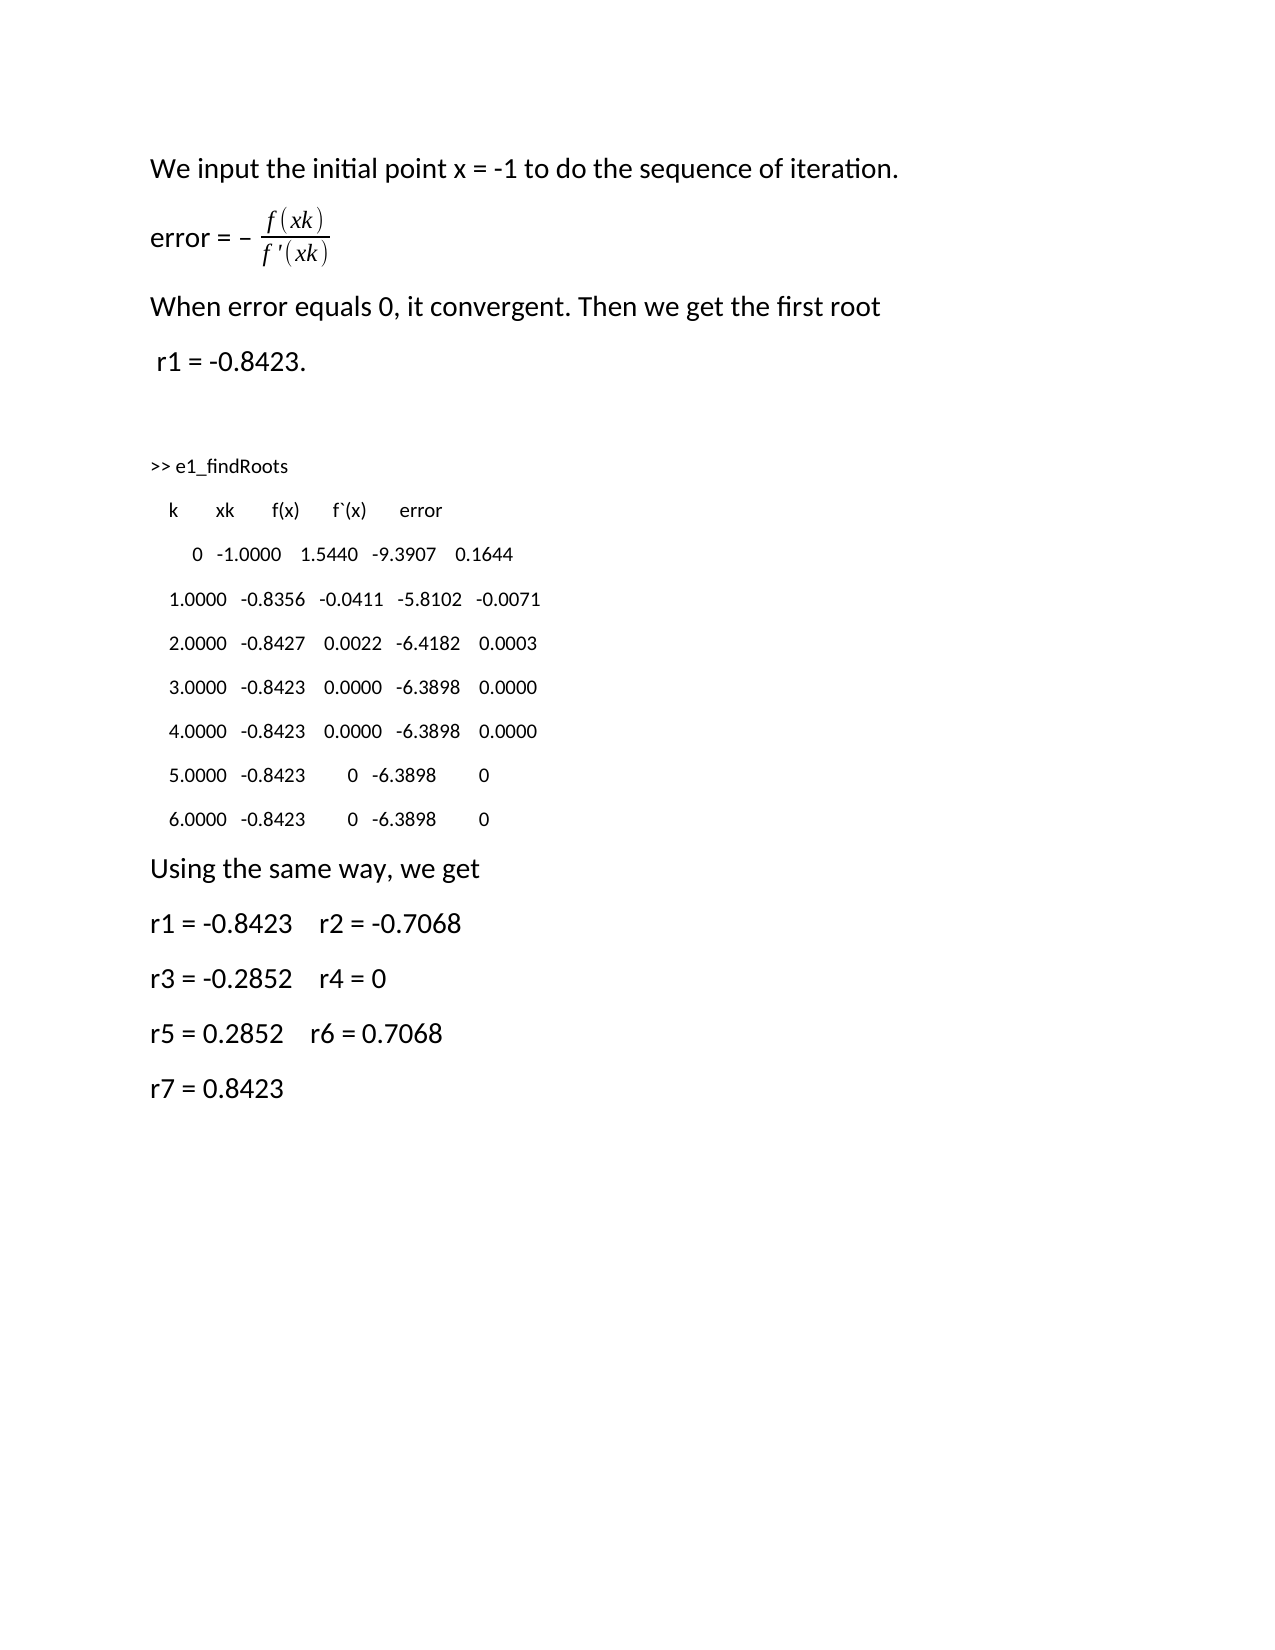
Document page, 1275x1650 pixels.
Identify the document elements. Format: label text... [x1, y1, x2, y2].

text 6.0000 -0.8423 0 -6.3898 0 [150, 806, 1125, 831]
text k xk f(x) f`(x) error [150, 498, 1125, 523]
text 0 -1.0000 1.5440 -9.3907 0.1644 [150, 542, 1125, 567]
text r5 = 0.2852 r6 = 0.7068 [150, 1015, 1125, 1051]
text r1 = -0.8423 r2 = -0.7068 [150, 905, 1125, 941]
text r3 = -0.2852 r4 = 0 [150, 960, 1125, 996]
text Using the same way, we get [150, 850, 1125, 886]
text 2.0000 -0.8427 0.0022 -6.4182 0.0003 [150, 630, 1125, 655]
text >> e1_findRoots [150, 453, 1125, 479]
text error = – [150, 205, 1125, 269]
text 4.0000 -0.8423 0.0000 -6.3898 0.0000 [150, 718, 1125, 743]
text r1 = -0.8423. [150, 343, 1125, 379]
text 1.0000 -0.8356 -0.0411 -5.8102 -0.0071 [150, 586, 1125, 611]
text 3.0000 -0.8423 0.0000 -6.3898 0.0000 [150, 674, 1125, 699]
text We input the initial point x = -1 to do the sequence of iteration. [150, 150, 1125, 186]
text 5.0000 -0.8423 0 -6.3898 0 [150, 762, 1125, 787]
text When error equals 0, it convergent. Then we get the first root [150, 288, 1125, 324]
text r7 = 0.8423 [150, 1071, 1125, 1106]
